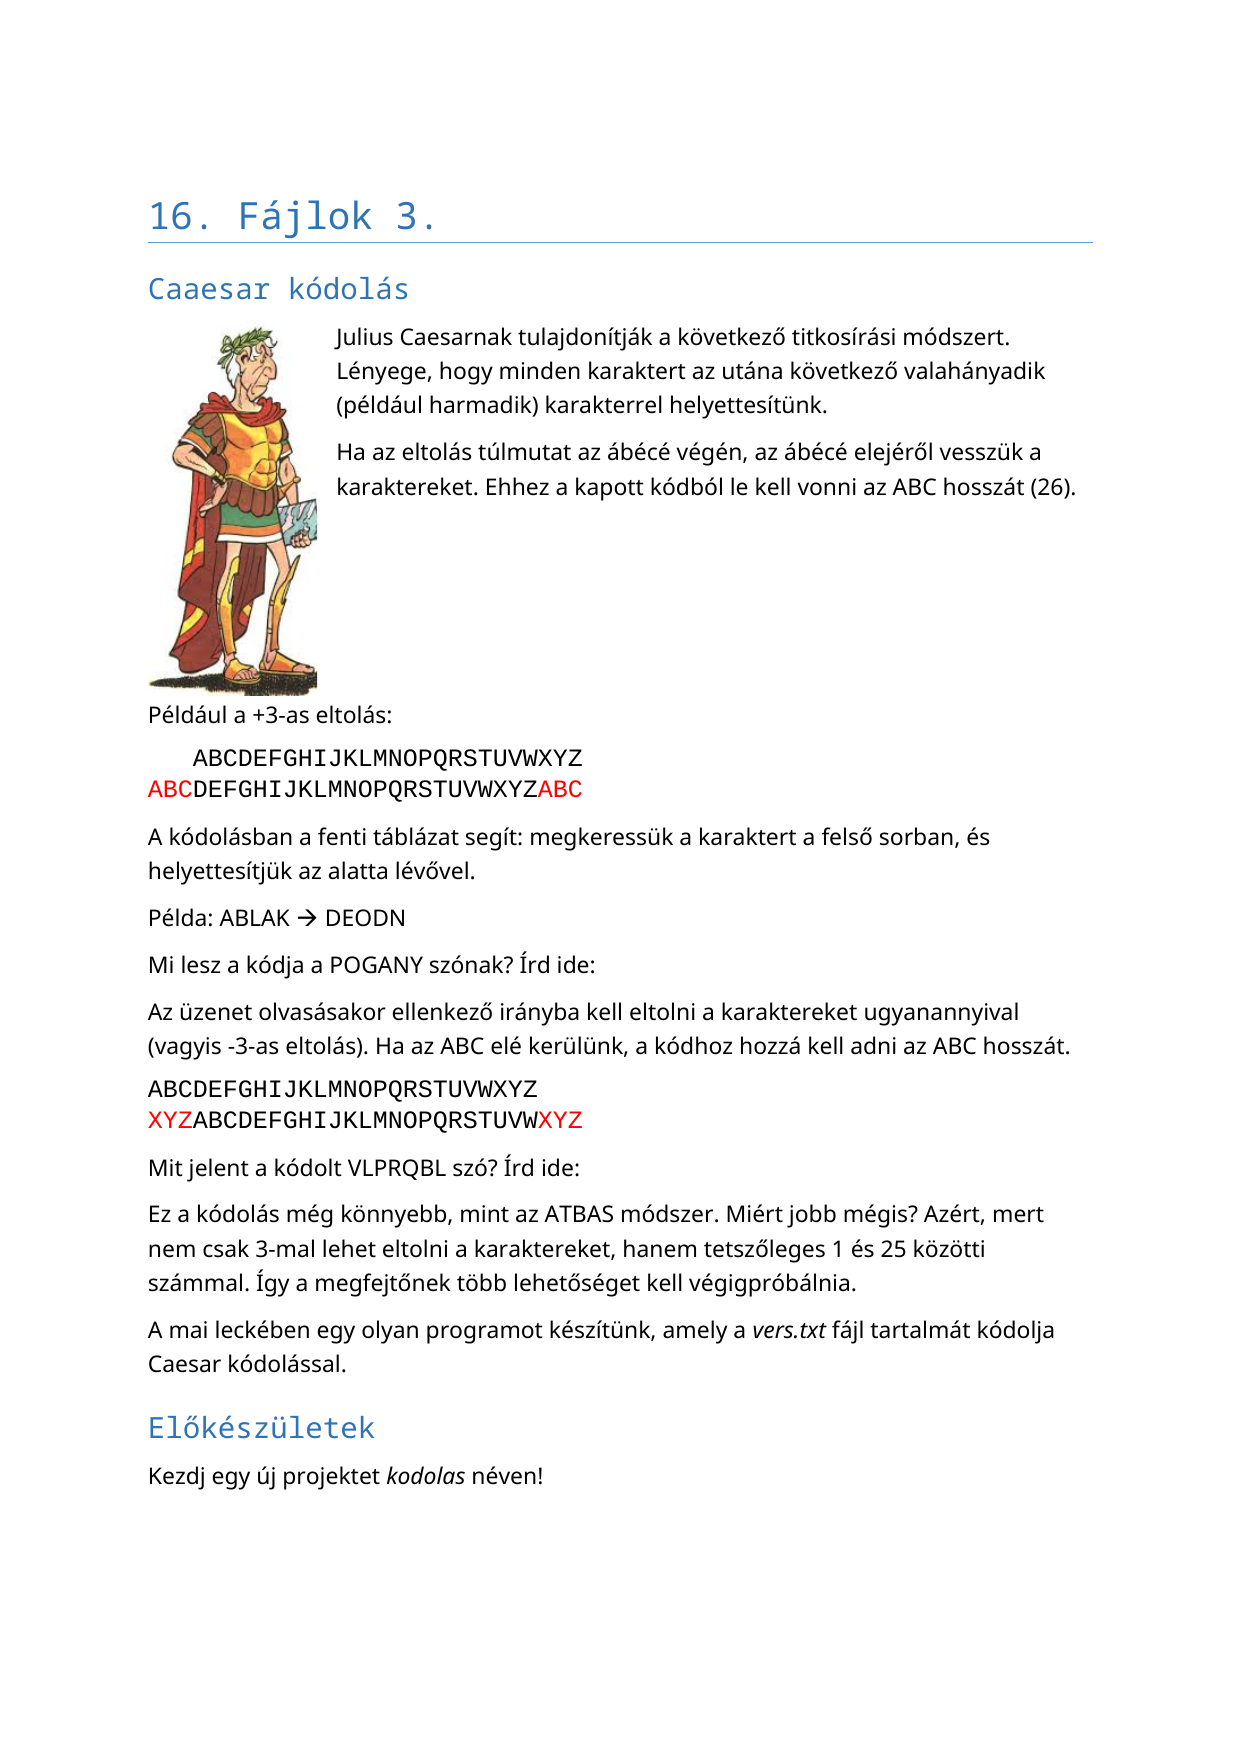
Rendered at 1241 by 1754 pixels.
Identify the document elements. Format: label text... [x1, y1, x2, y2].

text ABCDEFGHIJKLMNOPQRSTUVWXYZ ABCDEFGHIJKLMNOPQRSTUVWXYZABC [148, 746, 1093, 805]
text Kezdj egy új projektet kodolas néven! [148, 1460, 1093, 1491]
text Az üzenet olvasásakor ellenkező irányba kell eltolni a karaktereket ugyanannyival (vagyis -3-as eltolás). Ha az ABC elé kerülünk, a kódhoz hozzá kell adni az ABC hosszát. [148, 995, 1093, 1061]
subtitle Caaesar kódolás [148, 268, 1093, 308]
text ABCDEFGHIJKLMNOPQRSTUVWXYZ XYZABCDEFGHIJKLMNOPQRSTUVWXYZ [148, 1077, 1093, 1136]
text Ez a kódolás még könnyebb, mint az ATBAS módszer. Miért jobb mégis? Azért, mert nem csak 3-mal lehet eltolni a karaktereket, hanem tetszőleges 1 és 25 közötti számmal. Így a megfejtőnek több lehetőséget kell végigpróbálnia. [148, 1198, 1093, 1298]
text Például a +3-as eltolás: [148, 517, 1093, 730]
text A mai leckében egy olyan programot készítünk, amely a vers.txt fájl tartalmát kódolja Caesar kódolással. [148, 1314, 1093, 1379]
picture [147, 320, 318, 696]
text Mi lesz a kódja a POGANY szónak? Írd ide: [148, 948, 1093, 980]
subtitle 16. Fájlok 3. [148, 189, 1093, 242]
text Mit jelent a kódolt VLPRQBL szó? Írd ide: [148, 1151, 1093, 1183]
subtitle Előkészületek [148, 1408, 1093, 1447]
text Példa: ABLAK DEODN [148, 902, 1093, 933]
text Ha az eltolás túlmutat az ábécé végén, az ábécé elejéről vesszük a karaktereket. Ehhez a kapott kódból le kell vonni az ABC hosszát (26). [318, 436, 1093, 502]
text Julius Caesarnak tulajdonítják a következő titkosírási módszert. Lényege, hogy minden karaktert az utána következő valahányadik (például harmadik) karakterrel helyettesítünk. [318, 321, 1093, 421]
text A kódolásban a fenti táblázat segít: megkeressük a karaktert a felső sorban, és helyettesítjük az alatta lévővel. [148, 820, 1093, 886]
